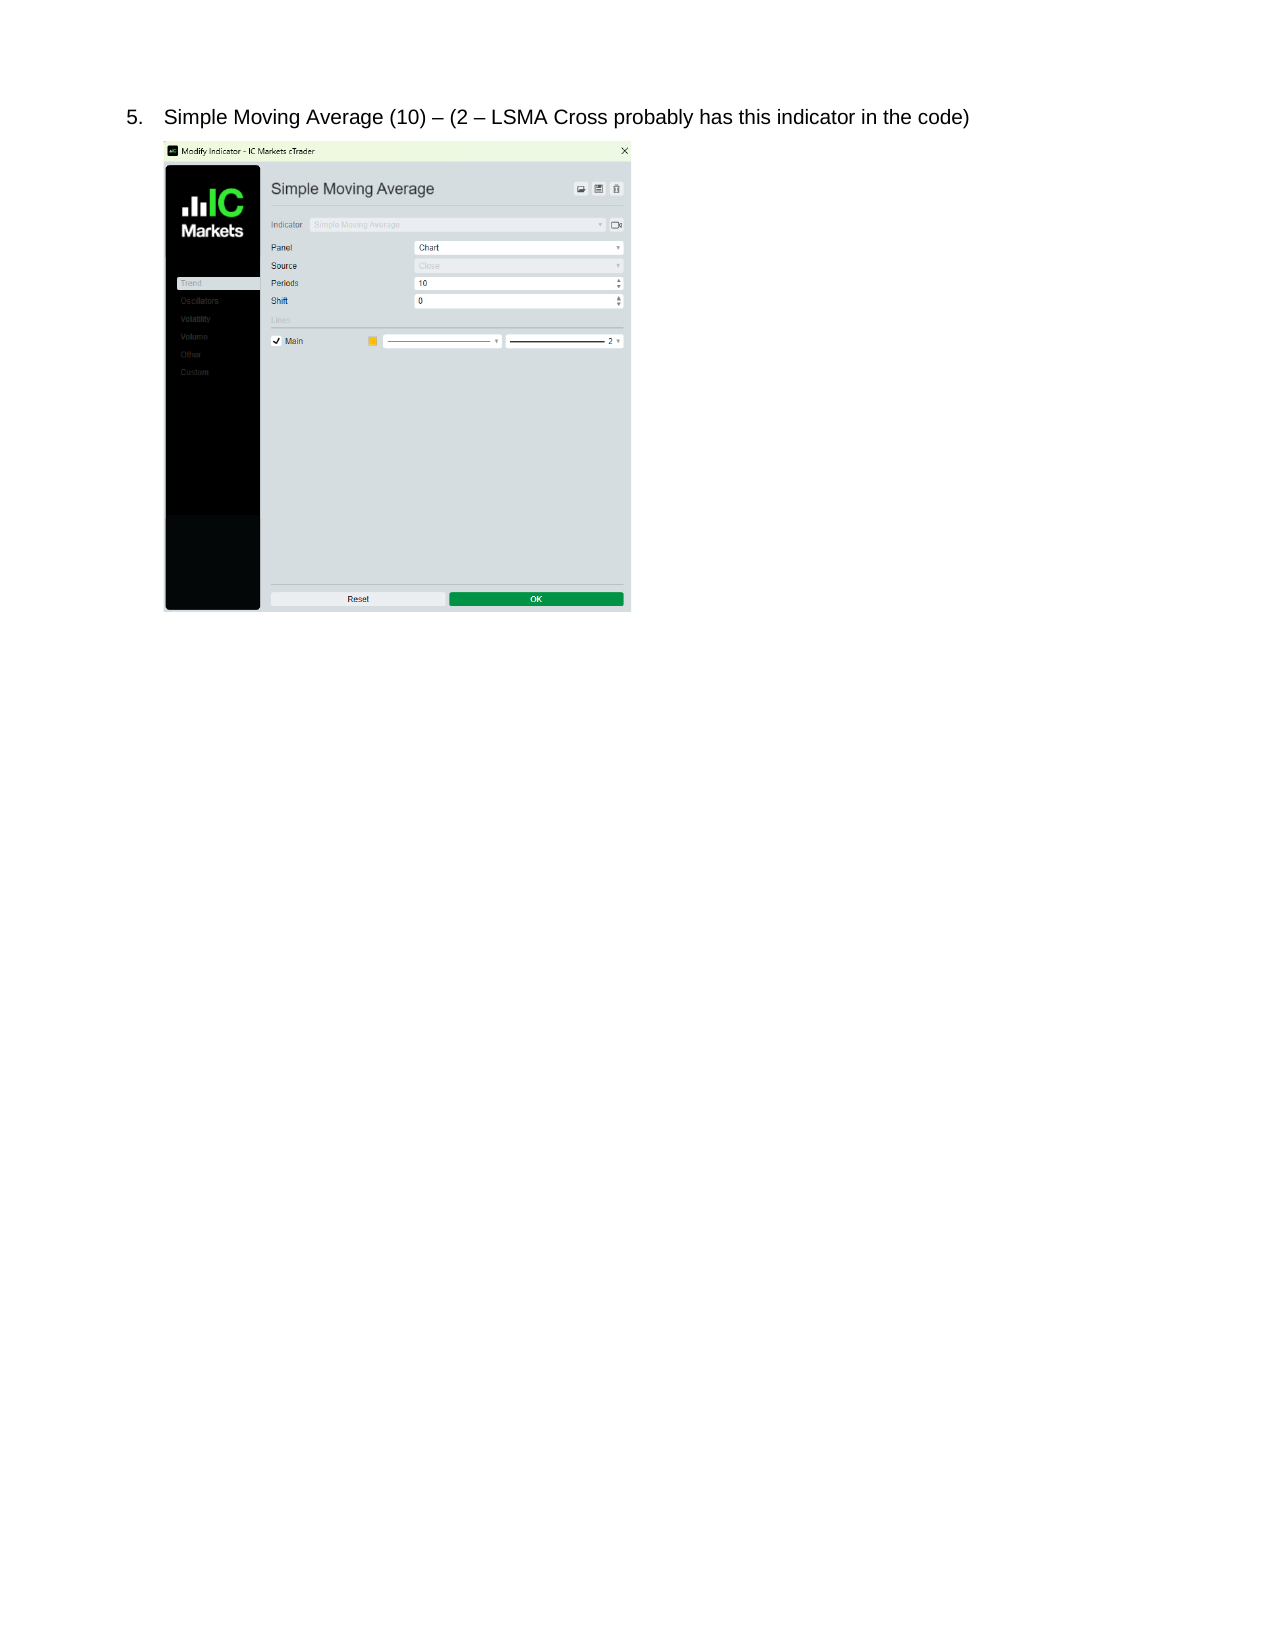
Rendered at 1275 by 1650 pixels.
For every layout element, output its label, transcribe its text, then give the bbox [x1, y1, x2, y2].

list Simple Moving Average (10) – (2 – LSMA Cross probably has this indicator in the code) [126, 105, 1255, 129]
picture [163, 141, 632, 612]
